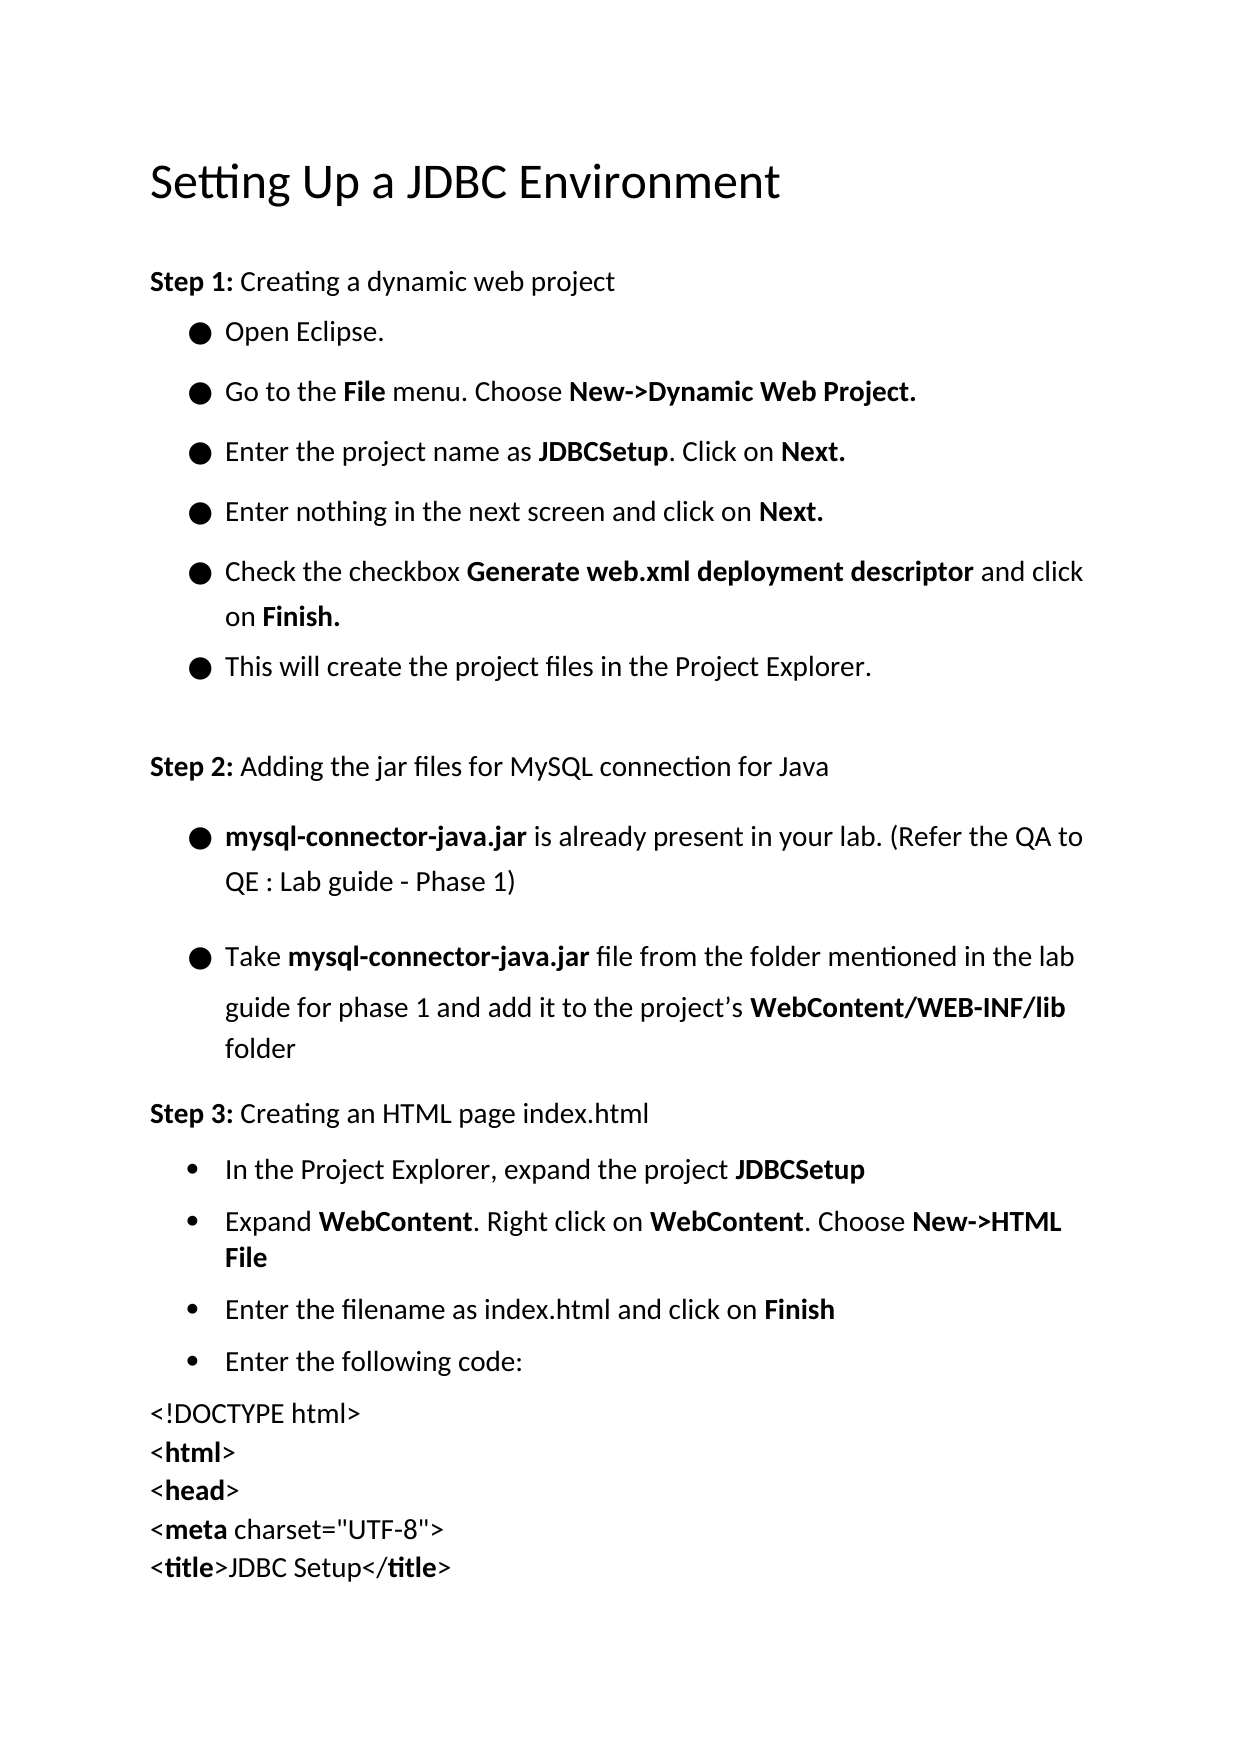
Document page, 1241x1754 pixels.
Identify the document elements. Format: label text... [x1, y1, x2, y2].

text <html> [150, 1434, 1090, 1469]
text Step 1: Creating a dynamic web project [150, 263, 1090, 299]
list Go to the File menu. Choose New->Dynamic Web Project. [187, 358, 1090, 418]
list This will create the project files in the Project Explorer. [187, 633, 1090, 693]
list In the Project Explorer, expand the project JDBCSetup [187, 1151, 1090, 1186]
list Take mysql-connector-java.jar file from the folder mentioned in the lab guide for phase 1 and add it to the project’s WebContent/WEB-INF/lib folder [187, 924, 1090, 1065]
list Expand WebContent. Right click on WebContent. Choose New->HTML File [187, 1203, 1090, 1274]
text <meta charset="UTF-8"> [150, 1511, 1090, 1546]
text Step 3: Creating an HTML page index.html [150, 1096, 1090, 1131]
list Enter the following code: [187, 1343, 1090, 1379]
list Enter the filename as index.html and click on Finish [187, 1291, 1090, 1327]
list Check the checkbox Generate web.xml deployment descriptor and click on Finish. [187, 538, 1090, 633]
text Setting Up a JDBC Environment [150, 150, 1090, 211]
text <!DOCTYPE html> [150, 1396, 1090, 1431]
text <head> [150, 1472, 1090, 1508]
list Open Eclipse. [187, 299, 1090, 358]
list Enter the project name as JDBCSetup. Click on Next. [187, 418, 1090, 478]
text Step 2: Adding the jar files for MySQL connection for Java [150, 748, 1090, 784]
text <title>JDBC Setup</title> [150, 1549, 1090, 1585]
list Enter nothing in the next screen and click on Next. [187, 478, 1090, 538]
list mysql-connector-java.jar is already present in your lab. (Refer the QA to QE : Lab guide - Phase 1) [187, 803, 1090, 899]
